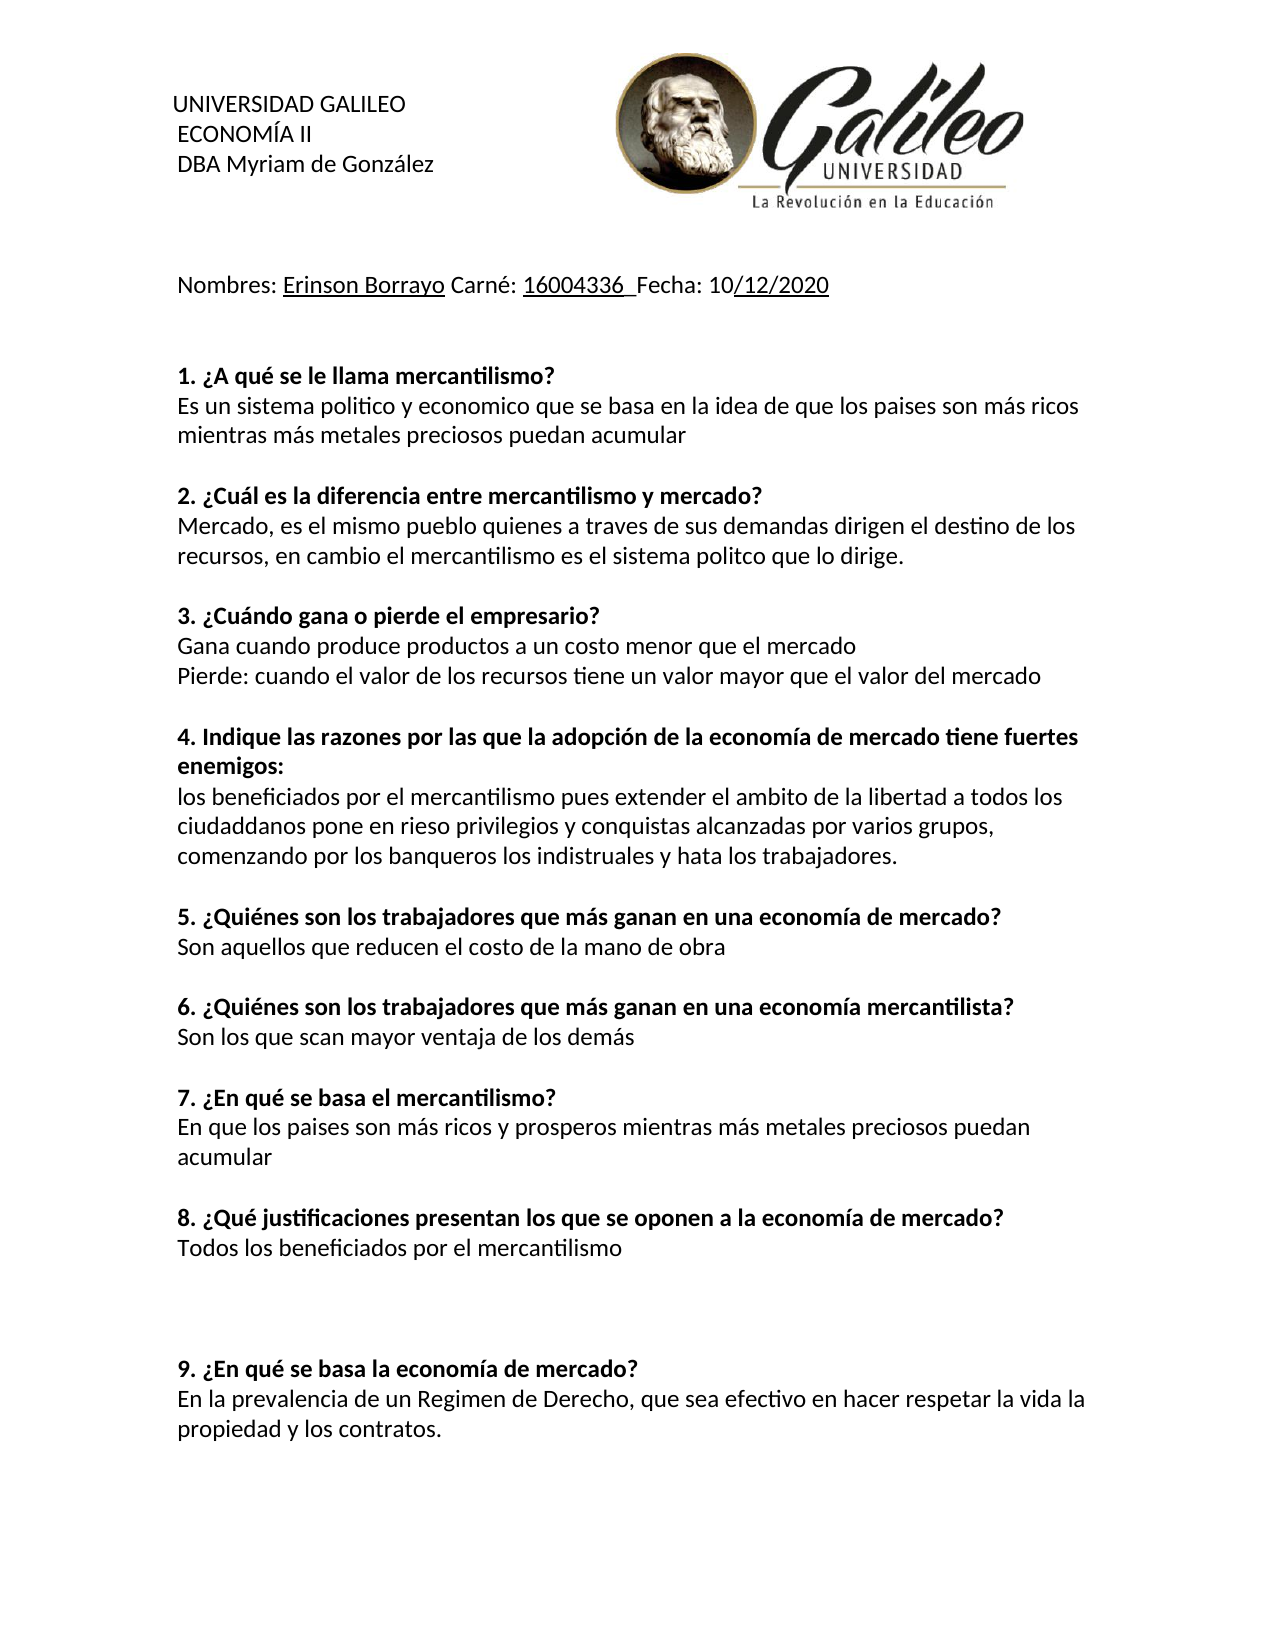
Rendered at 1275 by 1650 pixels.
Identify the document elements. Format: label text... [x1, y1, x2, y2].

text 2. ¿Cuál es la diferencia entre mercantilismo y mercado? [177, 481, 1125, 511]
text Son los que scan mayor ventaja de los demás [177, 1022, 1125, 1052]
text 4. Indique las razones por las que la adopción de la economía de mercado tiene fuertes enemigos: [177, 721, 1125, 781]
text Pierde: cuando el valor de los recursos tiene un valor mayor que el valor del mercado [177, 661, 1125, 691]
text Nombres: Erinson Borrayo Carné: 16004336_Fecha: 10/12/2020 [177, 269, 1125, 299]
text 7. ¿En qué se basa el mercantilismo? [177, 1082, 1125, 1112]
text 9. ¿En qué se basa la economía de mercado? [177, 1354, 1125, 1384]
text 8. ¿Qué justificaciones presentan los que se oponen a la economía de mercado? [177, 1202, 1125, 1232]
text Es un sistema politico y economico que se basa en la idea de que los paises son más ricos mientras más metales preciosos puedan acumular [177, 390, 1125, 450]
text 1. ¿A qué se le llama mercantilismo? [177, 360, 1125, 390]
text En la prevalencia de un Regimen de Derecho, que sea efectivo en hacer respetar la vida la propiedad y los contratos. [177, 1384, 1125, 1443]
text 3. ¿Cuándo gana o pierde el empresario? [177, 601, 1125, 631]
text ECONOMÍA II [177, 118, 1125, 149]
text Todos los beneficiados por el mercantilismo [177, 1232, 1125, 1262]
text los beneficiados por el mercantilismo pues extender el ambito de la libertad a todos los ciudaddanos pone en rieso privilegios y conquistas alcanzadas por varios grupos, comenzando por los banqueros los indistruales y hata los trabajadores. [177, 781, 1125, 871]
text UNIVERSIDAD GALILEO [150, 88, 1098, 118]
text 6. ¿Quiénes son los trabajadores que más ganan en una economía mercantilista? [177, 992, 1125, 1022]
text DBA Myriam de González [177, 149, 1125, 179]
text Son aquellos que reducen el costo de la mano de obra [177, 931, 1125, 961]
text Mercado, es el mismo pueblo quienes a traves de sus demandas dirigen el destino de los recursos, en cambio el mercantilismo es el sistema politco que lo dirige. [177, 511, 1125, 570]
text 5. ¿Quiénes son los trabajadores que más ganan en una economía de mercado? [177, 901, 1125, 931]
text Gana cuando produce productos a un costo menor que el mercado [177, 631, 1125, 661]
picture [615, 53, 1024, 88]
picture [615, 179, 1024, 208]
text En que los paises son más ricos y prosperos mientras más metales preciosos puedan acumular [177, 1112, 1125, 1172]
